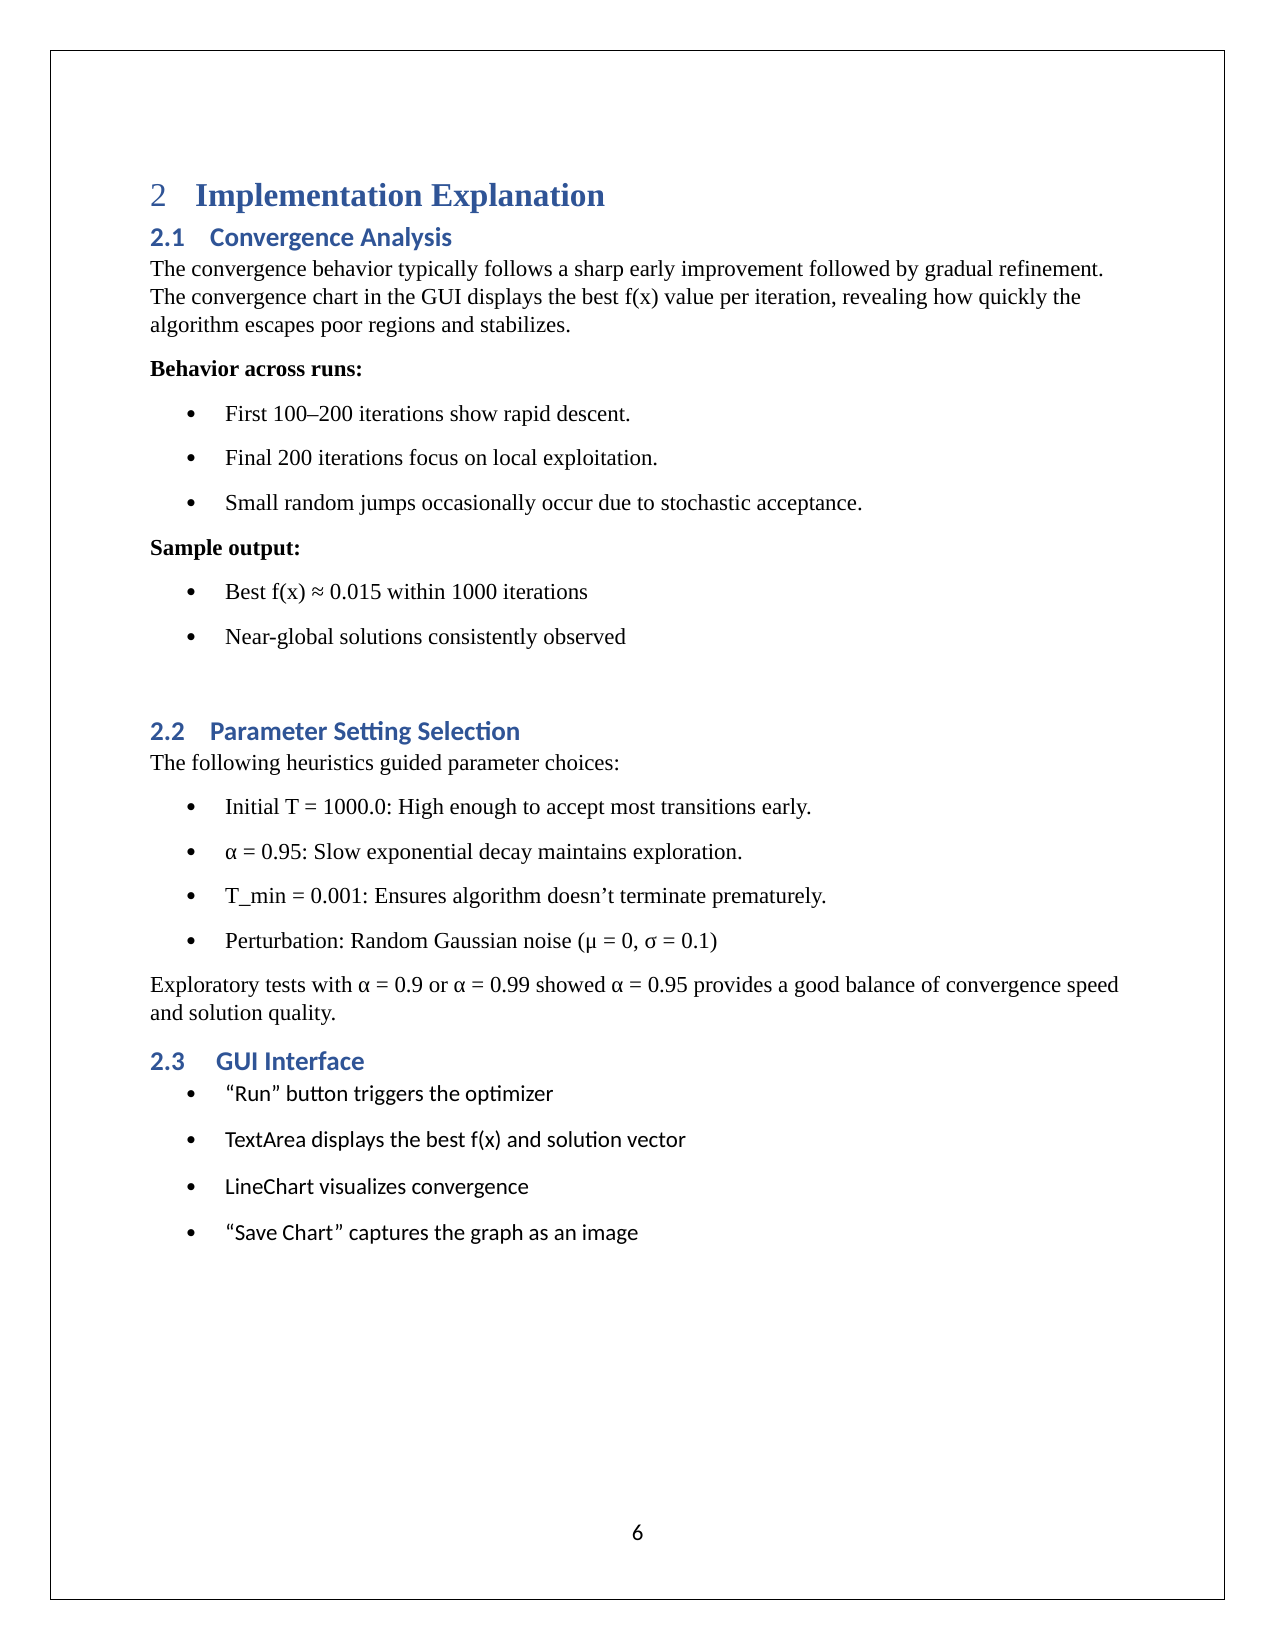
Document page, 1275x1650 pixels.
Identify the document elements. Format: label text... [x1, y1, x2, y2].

subtitle Parameter Setting Selection [150, 714, 1125, 747]
text Sample output: [150, 533, 1125, 560]
text The following heuristics guided parameter choices: [150, 749, 1125, 775]
list Near-global solutions consistently observed [187, 623, 1125, 649]
list Small random jumps occasionally occur due to stochastic acceptance. [187, 489, 1125, 515]
list Perturbation: Random Gaussian noise (μ = 0, σ = 0.1) [187, 927, 1125, 953]
text The convergence behavior typically follows a sharp early improvement followed by gradual refinement. The convergence chart in the GUI displays the best f(x) value per iteration, revealing how quickly the algorithm escapes poor regions and stabilizes. [150, 255, 1125, 337]
list α = 0.95: Slow exponential decay maintains exploration. [187, 838, 1125, 864]
text Behavior across runs: [150, 355, 1125, 382]
subtitle Convergence Analysis [150, 220, 1125, 253]
list Best f(x) ≈ 0.015 within 1000 iterations [187, 578, 1125, 604]
list “Run” button triggers the optimizer [187, 1079, 1125, 1107]
list TextArea displays the best f(x) and solution vector [187, 1125, 1125, 1153]
list First 100–200 iterations show rapid descent. [187, 400, 1125, 426]
list Final 200 iterations focus on local exploitation. [187, 444, 1125, 471]
list LineChart visualizes convergence [187, 1172, 1125, 1200]
subtitle Implementation Explanation [150, 175, 1125, 213]
list T_min = 0.001: Ensures algorithm doesn’t terminate prematurely. [187, 882, 1125, 909]
list “Save Chart” captures the graph as an image [187, 1218, 1125, 1246]
subtitle GUI Interface [150, 1044, 1125, 1077]
text Exploratory tests with α = 0.9 or α = 0.99 showed α = 0.95 provides a good balance of convergence speed and solution quality. [150, 972, 1125, 1026]
list Initial T = 1000.0: High enough to accept most transitions early. [187, 793, 1125, 819]
